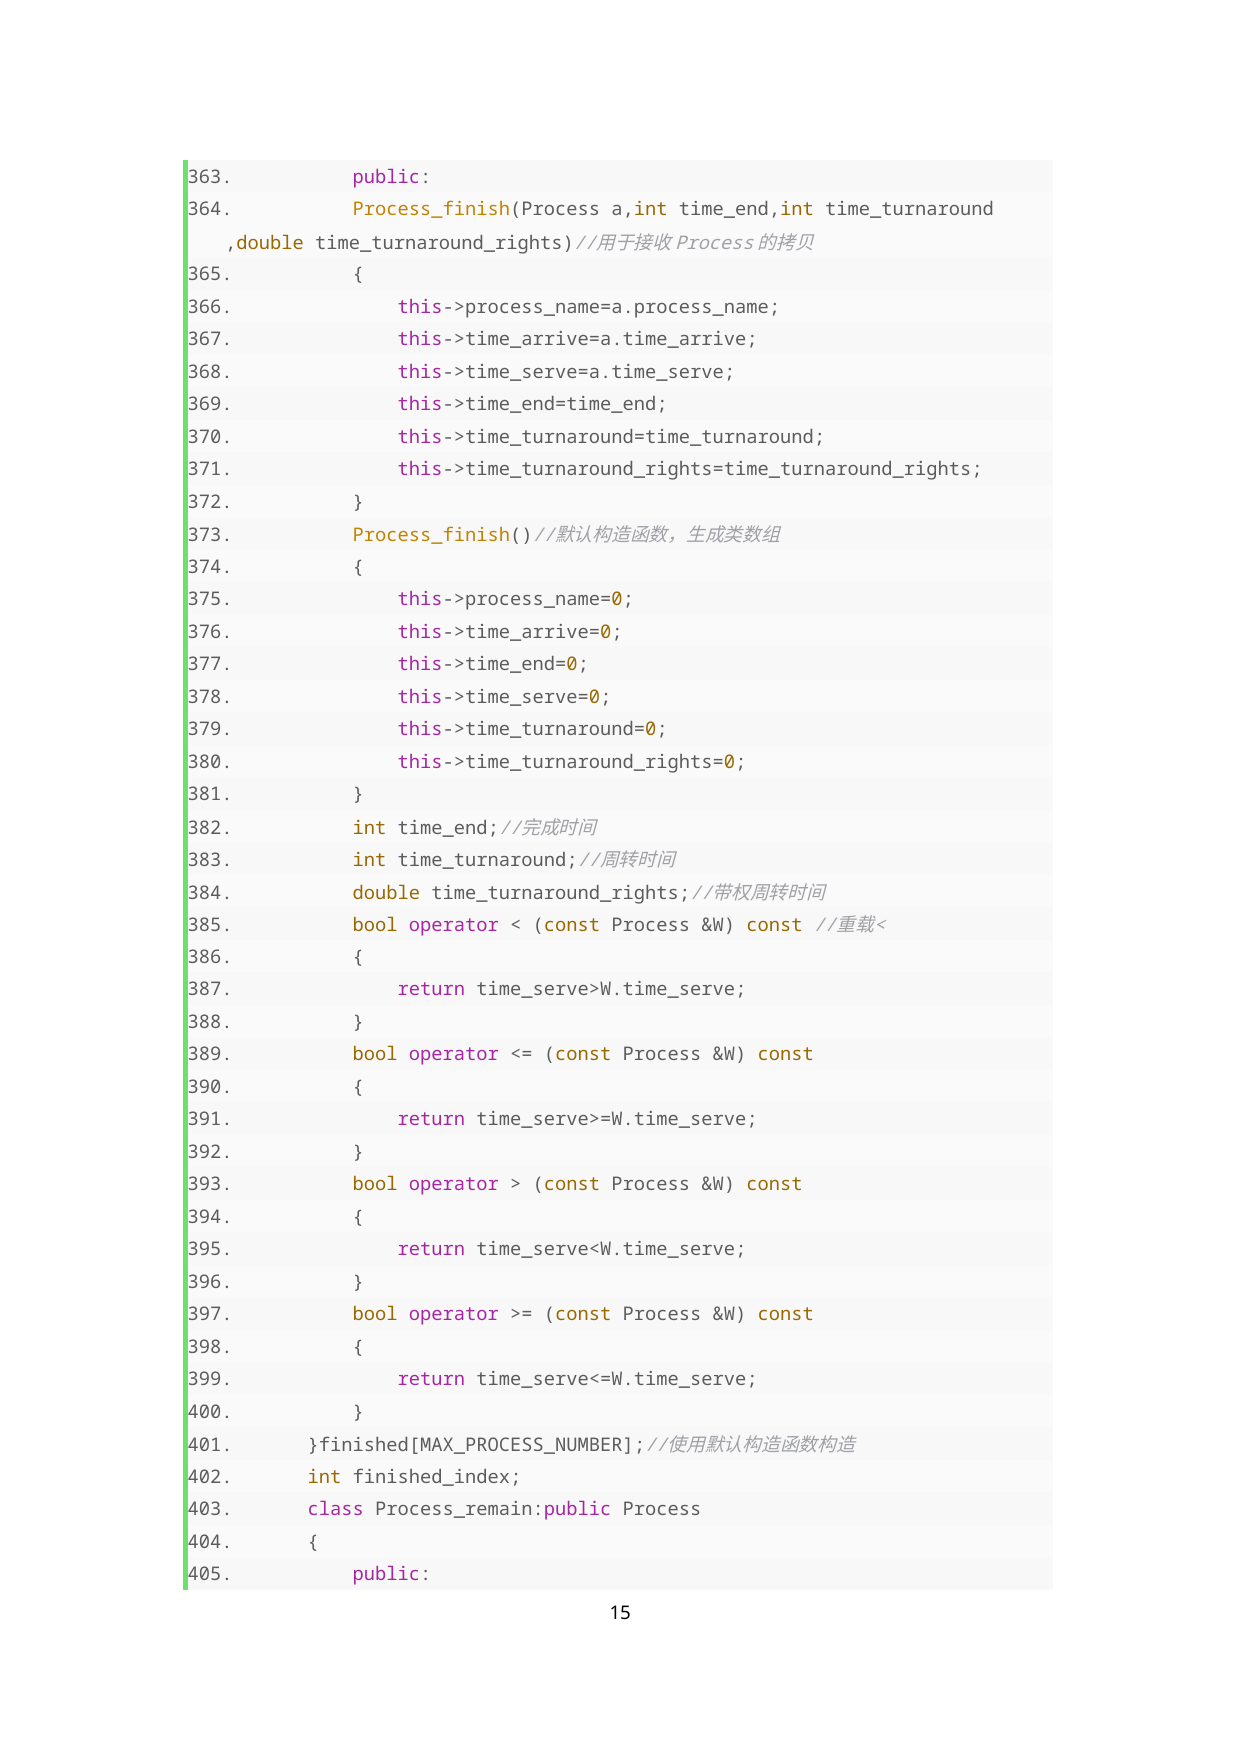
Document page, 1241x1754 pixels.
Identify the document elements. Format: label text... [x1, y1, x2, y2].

list } [188, 1265, 1053, 1297]
list Process_finish(Process a,int time_end,int time_turnaround,double time_turnaround_rights)//用于接收Process的拷贝 [188, 192, 1053, 257]
list }finished[MAX_PROCESS_NUMBER];//使用默认构造函数构造 [188, 1427, 1053, 1460]
list this->time_end=time_end; [188, 387, 1053, 420]
list bool operator <= (const Process &W) const [188, 1037, 1053, 1070]
list return time_serve<W.time_serve; [188, 1232, 1053, 1265]
list bool operator > (const Process &W) const [188, 1167, 1053, 1200]
list bool operator < (const Process &W) const //重载< [188, 907, 1053, 940]
list this->time_arrive=a.time_arrive; [188, 322, 1053, 355]
list this->process_name=0; [188, 582, 1053, 615]
list } [188, 485, 1053, 517]
list this->time_serve=a.time_serve; [188, 355, 1053, 387]
list { [188, 1070, 1053, 1102]
list double time_turnaround_rights;//带权周转时间 [188, 875, 1053, 907]
list { [188, 940, 1053, 972]
list this->time_turnaround_rights=time_turnaround_rights; [188, 452, 1053, 485]
list { [188, 1330, 1053, 1362]
list { [188, 1200, 1053, 1232]
list class Process_remain:public Process [188, 1492, 1053, 1525]
list bool operator >= (const Process &W) const [188, 1297, 1053, 1330]
list this->time_turnaround_rights=0; [188, 745, 1053, 777]
list } [188, 777, 1053, 810]
list return time_serve>=W.time_serve; [188, 1102, 1053, 1135]
list } [188, 1395, 1053, 1427]
list } [188, 1135, 1053, 1167]
list { [188, 257, 1053, 290]
list return time_serve>W.time_serve; [188, 972, 1053, 1005]
list Process_finish()//默认构造函数，生成类数组 [188, 517, 1053, 550]
list return time_serve<=W.time_serve; [188, 1362, 1053, 1395]
list this->process_name=a.process_name; [188, 290, 1053, 322]
list this->time_turnaround=time_turnaround; [188, 420, 1053, 452]
list this->time_serve=0; [188, 680, 1053, 712]
list { [188, 1525, 1053, 1557]
list int time_end;//完成时间 [188, 810, 1053, 842]
list { [188, 550, 1053, 582]
list } [188, 1005, 1053, 1037]
list this->time_turnaround=0; [188, 712, 1053, 745]
list public: [188, 160, 1053, 192]
list public: [188, 1557, 1053, 1590]
list this->time_end=0; [188, 647, 1053, 680]
list this->time_arrive=0; [188, 615, 1053, 647]
list int time_turnaround;//周转时间 [188, 842, 1053, 875]
list int finished_index; [188, 1460, 1053, 1492]
